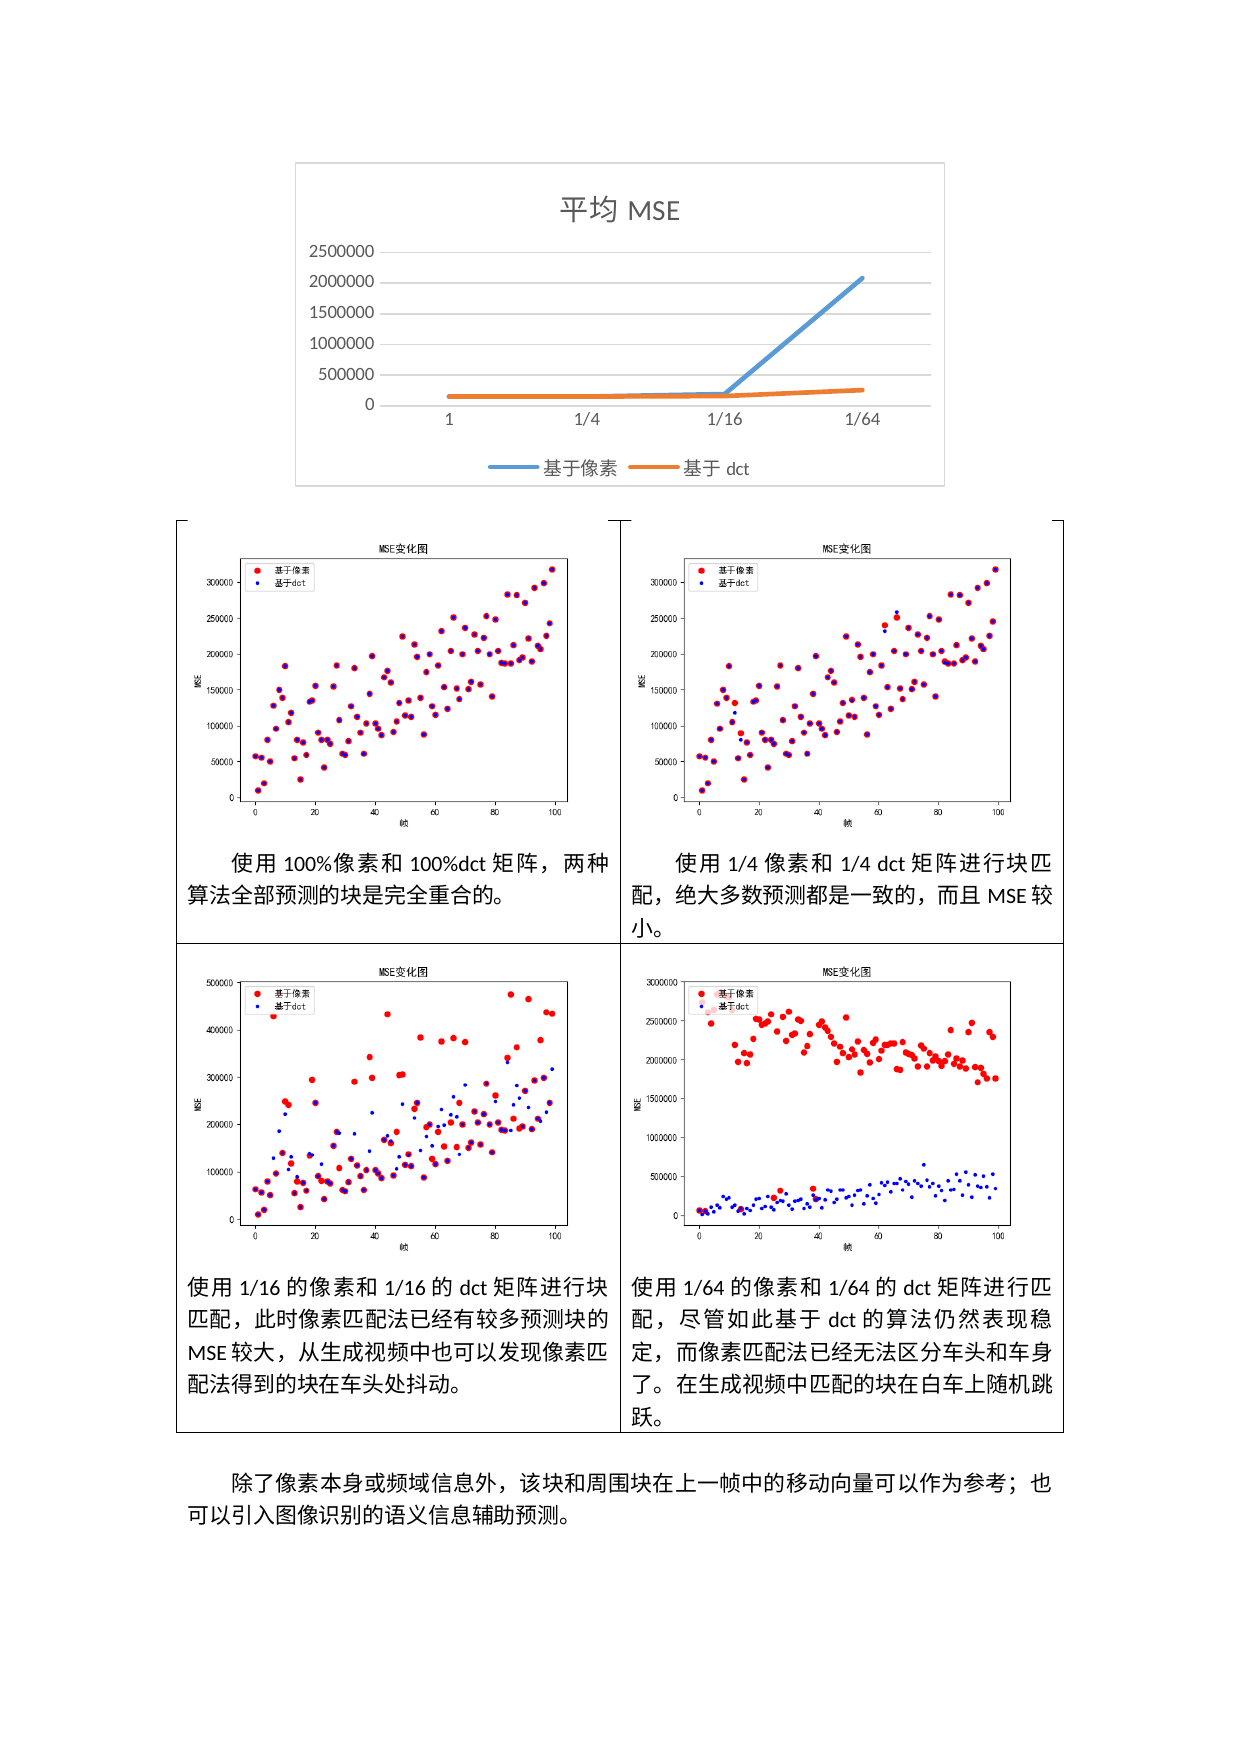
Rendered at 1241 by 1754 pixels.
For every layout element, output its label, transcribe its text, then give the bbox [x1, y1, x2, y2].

table_header 使用1/4像素和1/4 dct矩阵进行块匹配，绝大多数预测都是一致的，而且MSE较小。 [621, 521, 1063, 943]
table_cell 使用1/16的像素和1/16的dct矩阵进行块匹配，此时像素匹配法已经有较多预测块的MSE较大，从生成视频中也可以发现像素匹配法得到的块在车头处抖动。 [177, 944, 620, 1432]
table_header 使用100%像素和100%dct矩阵，两种算法全部预测的块是完全重合的。 [177, 521, 620, 943]
text 除了像素本身或频域信息外，该块和周围块在上一帧中的移动向量可以作为参考；也可以引入图像识别的语义信息辅助预测。 [187, 1465, 1053, 1530]
table_cell 使用1/64的像素和1/64的dct矩阵进行匹配，尽管如此基于dct的算法仍然表现稳定，而像素匹配法已经无法区分车头和车身了。在生成视频中匹配的块在白车上随机跳跃。 [621, 944, 1063, 1432]
picture [187, 944, 608, 1260]
picture [631, 520, 1052, 836]
picture [187, 520, 608, 836]
picture [631, 944, 1052, 1260]
